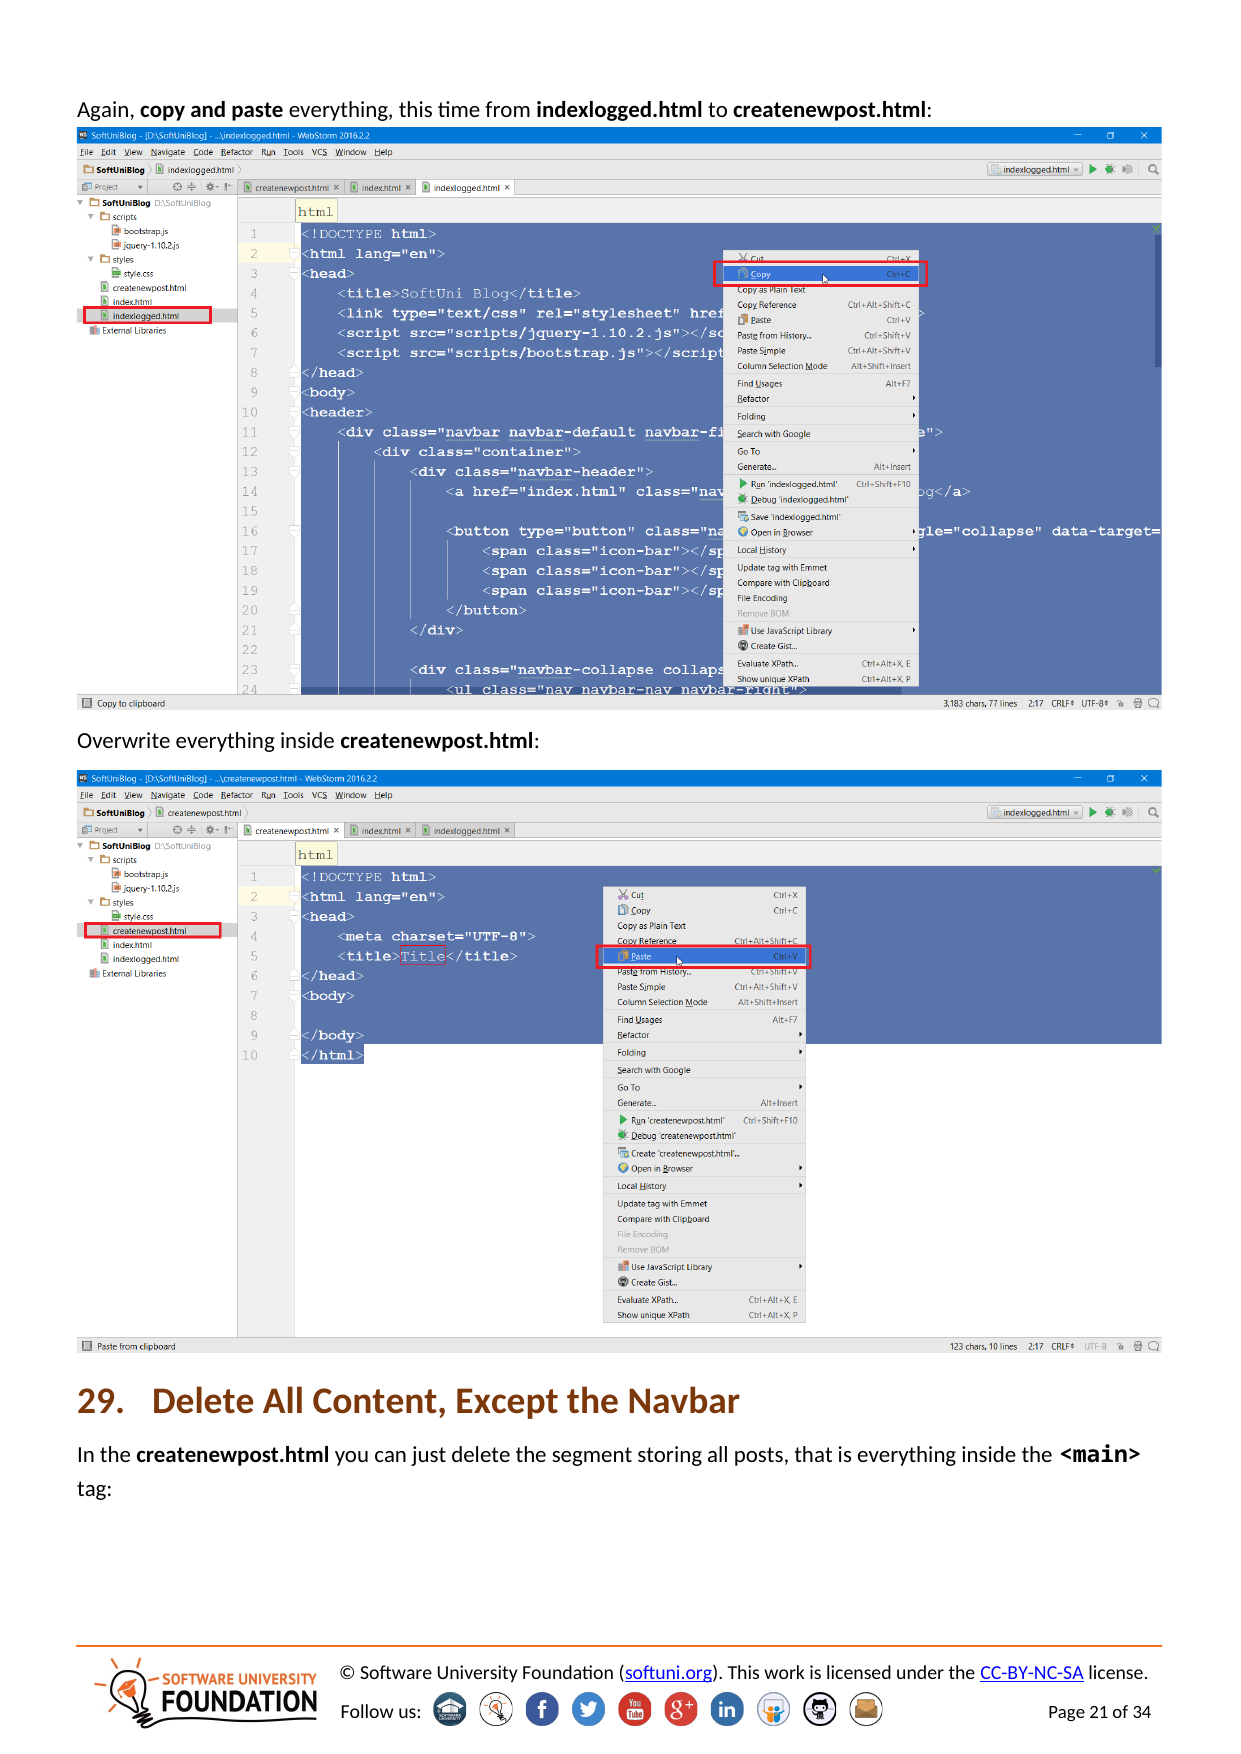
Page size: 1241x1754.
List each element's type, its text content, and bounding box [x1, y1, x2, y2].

picture [479, 1692, 513, 1726]
text Overwrite everything inside createnewpost.html: [77, 726, 1163, 754]
picture [757, 1692, 790, 1726]
picture [710, 1692, 744, 1726]
picture [618, 1692, 652, 1726]
picture [572, 1692, 605, 1726]
picture [803, 1692, 837, 1726]
picture [664, 1692, 698, 1726]
picture [76, 770, 1162, 1353]
picture [93, 1656, 317, 1729]
picture [849, 1692, 883, 1726]
picture [525, 1692, 559, 1726]
text In the createnewpost.html you can just delete the segment storing all posts, that is everything inside the <main> tag: [77, 1438, 1163, 1502]
picture [76, 127, 1162, 710]
subtitle Delete All Content, Except the Navbar [77, 1377, 1163, 1423]
picture [433, 1692, 467, 1726]
